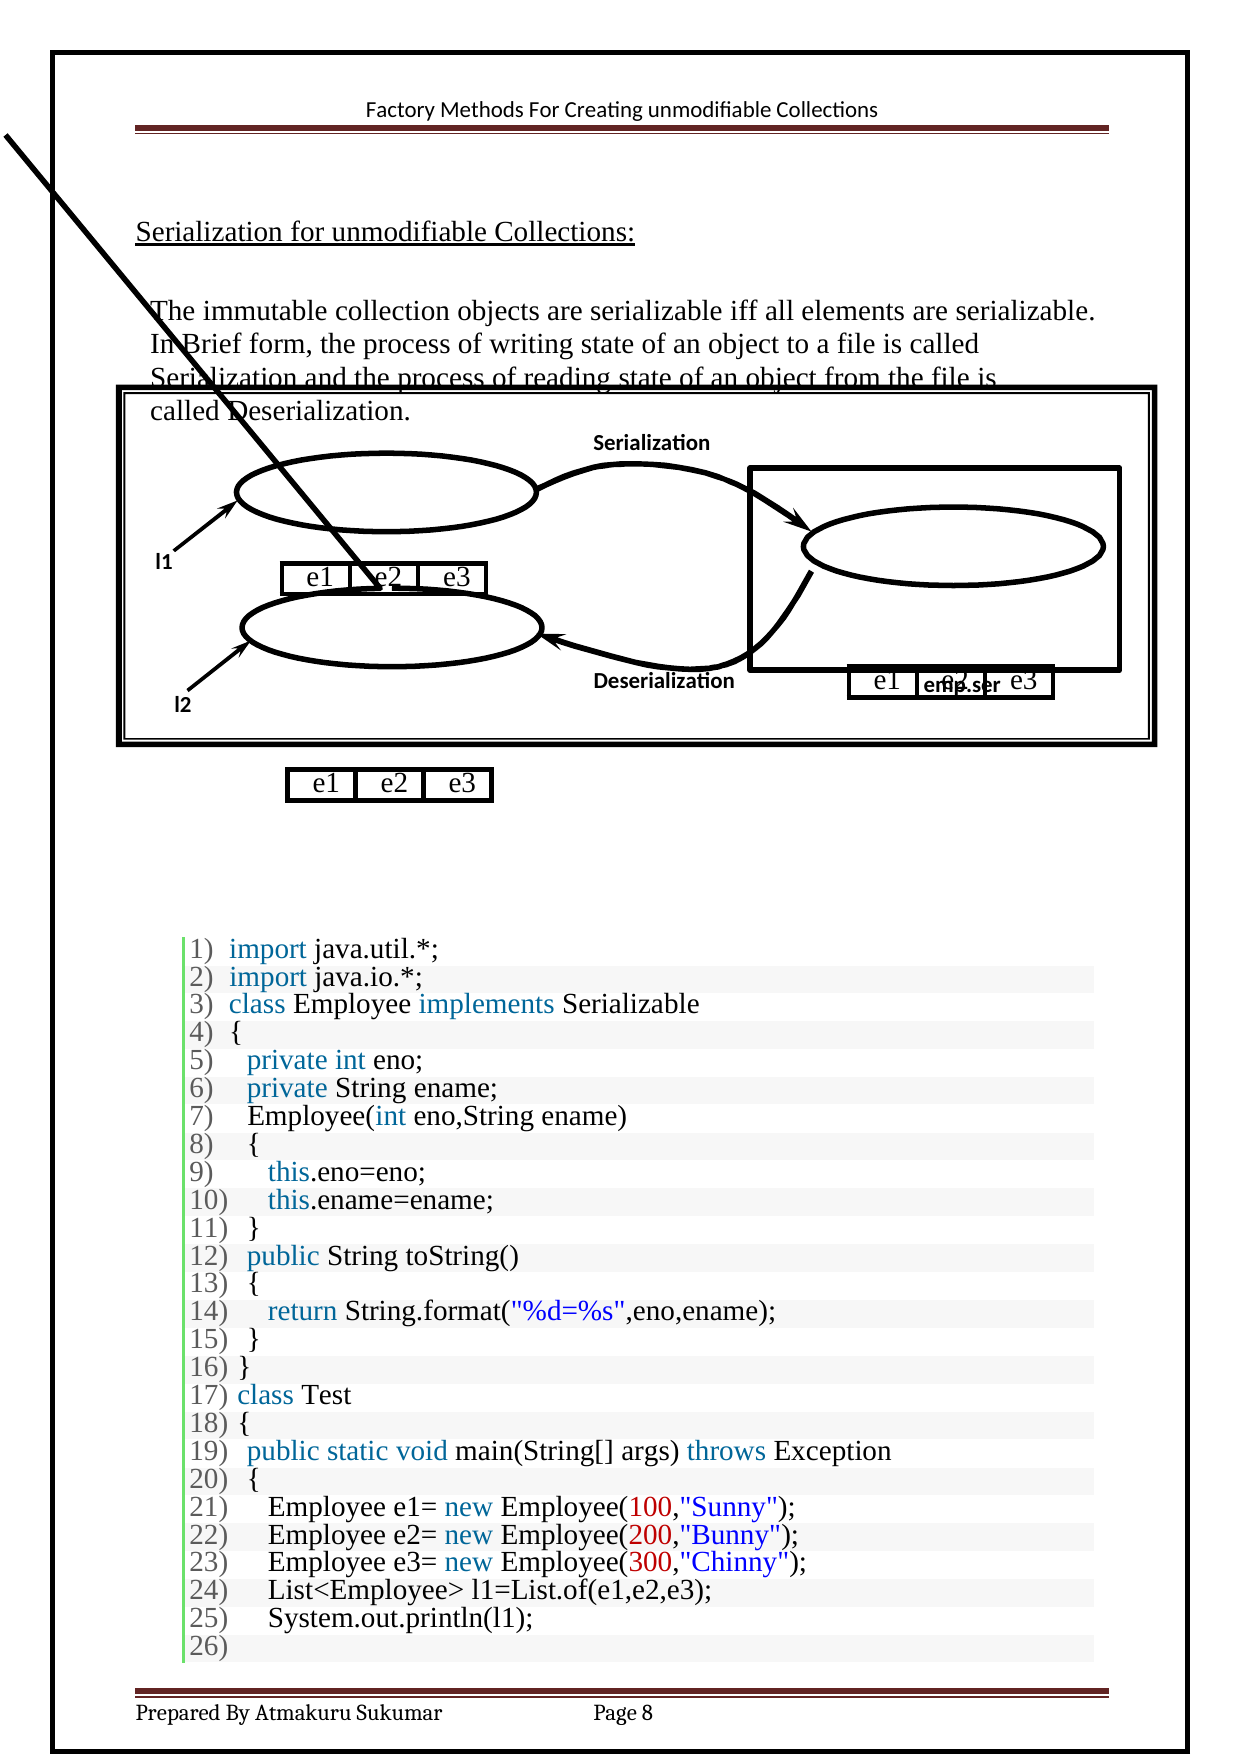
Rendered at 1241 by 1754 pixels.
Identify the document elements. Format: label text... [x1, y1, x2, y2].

table_cell 10) this.ename=ename; [185, 1188, 1094, 1216]
table_cell 25) System.out.println(l1); [185, 1607, 1094, 1634]
table_cell 4) { [185, 1021, 1094, 1049]
table_cell 9) this.eno=eno; [185, 1160, 1094, 1188]
table_cell 22) Employee e2= new Employee(200,"Bunny"); [185, 1523, 1094, 1551]
table_header e1 [284, 566, 348, 591]
table_cell 5) private int eno; [185, 1049, 1094, 1077]
table_cell 18) { [185, 1412, 1094, 1439]
table_header e3 [420, 566, 484, 591]
table_cell 6) private String ename; [185, 1077, 1094, 1104]
table_cell 13) { [185, 1272, 1094, 1300]
table_cell 8) { [185, 1133, 1094, 1160]
table_header e3 [987, 669, 1051, 695]
table_cell 2) import java.io.*; [185, 966, 1094, 993]
table_cell 19) public static void main(String[] args) throws Exception [185, 1440, 1094, 1467]
table_cell 16) } [185, 1356, 1094, 1384]
table_cell 11) } [185, 1216, 1094, 1244]
table_cell 15) } [185, 1328, 1094, 1356]
text Serialization for unmodifiable Collections: [135, 214, 1109, 247]
table_header e2 [919, 669, 983, 695]
table_header e3 [426, 772, 489, 798]
table_header e2 [352, 566, 416, 591]
table_cell 24) List<Employee> l1=List.of(e1,e2,e3); [185, 1579, 1094, 1607]
table_cell 21) Employee e1= new Employee(100,"Sunny"); [185, 1495, 1094, 1523]
table_header e2 [358, 772, 421, 798]
table_cell 12) public String toString() [185, 1244, 1094, 1272]
table_header 1) import java.util.*; [185, 937, 1094, 966]
table_cell 23) Employee e3= new Employee(300,"Chinny"); [185, 1551, 1094, 1579]
table_cell 20) { [185, 1468, 1094, 1495]
table_cell 7) Employee(int eno,String ename) [185, 1105, 1094, 1132]
table_cell 17) class Test [185, 1384, 1094, 1412]
table_cell 26) [185, 1635, 1094, 1662]
text The immutable collection objects are serializable iff all elements are serializable. [150, 293, 1109, 326]
text In Brief form, the process of writing state of an object to a file is called Serialization and the process of reading state of an object from the file is called Deserialization. [150, 326, 1021, 427]
table_header e1 [290, 772, 353, 798]
table_cell 14) return String.format("%d=%s",eno,ename); [185, 1300, 1094, 1328]
table_header e1 [851, 669, 915, 695]
table_cell 3) class Employee implements Serializable [185, 994, 1094, 1021]
